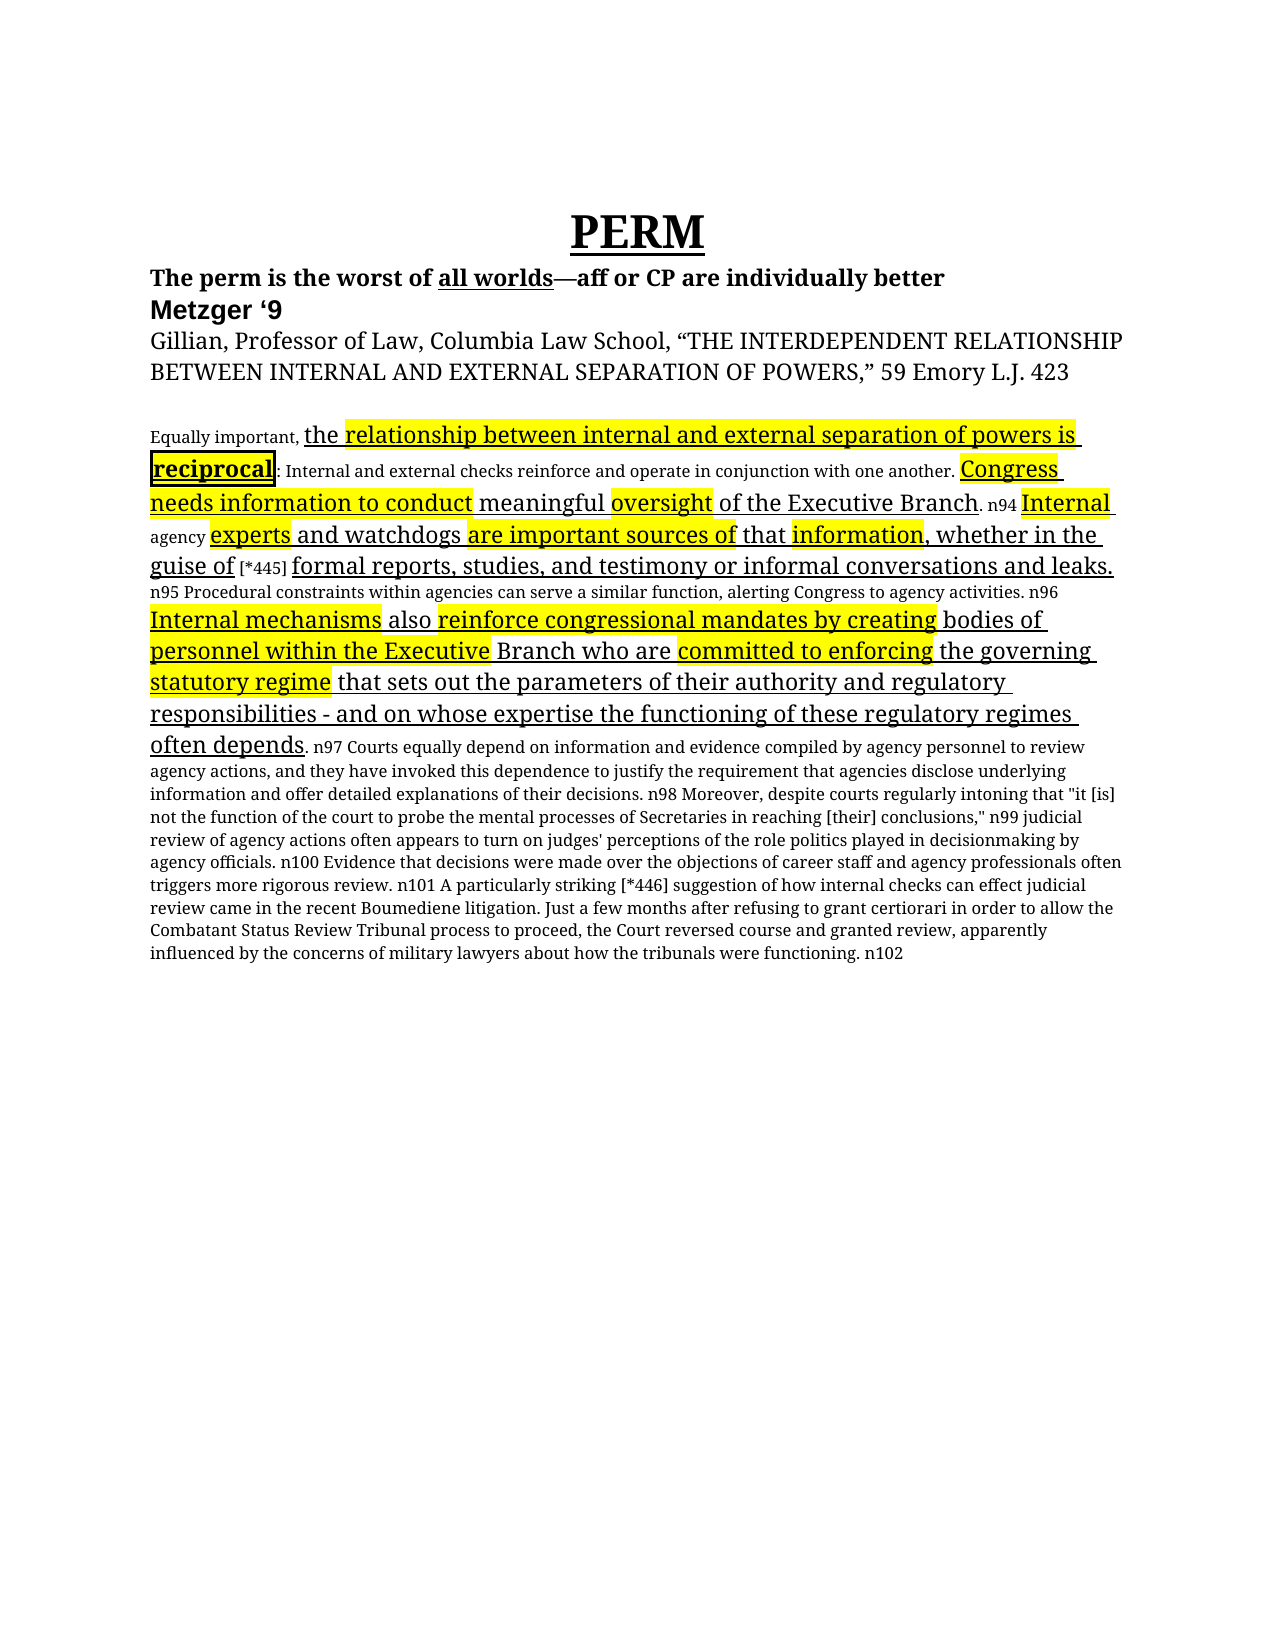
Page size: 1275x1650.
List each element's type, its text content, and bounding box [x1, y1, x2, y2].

text Metzger ‘9 [150, 294, 1125, 325]
subtitle perm [150, 200, 1125, 262]
text Equally important, the relationship between internal and external separation of powers is reciprocal: Internal and external checks reinforce and operate in conjunction with one another. Congress needs information to conduct meaningful oversight of the Executive Branch. n94 Internal agency experts and watchdogs are important sources of that information, whether in the guise of [*445] formal reports, studies, and testimony or informal conversations and leaks. n95 Procedural constraints within agencies can serve a similar function, alerting Congress to agency activities. n96 Internal mechanisms also reinforce congressional mandates by creating bodies of personnel within the Executive Branch who are committed to enforcing the governing statutory regime that sets out the parameters of their authority and regulatory responsibilities - and on whose expertise the functioning of these regulatory regimes often depends. n97 Courts equally depend on information and evidence compiled by agency personnel to review agency actions, and they have invoked this dependence to justify the requirement that agencies disclose underlying information and offer detailed explanations of their decisions. n98 Moreover, despite courts regularly intoning that "it [is] not the function of the court to probe the mental processes of Secretaries in reaching [their] conclusions," n99 judicial review of agency actions often appears to turn on judges' perceptions of the role politics played in decisionmaking by agency officials. n100 Evidence that decisions were made over the objections of career staff and agency professionals often triggers more rigorous review. n101 A particularly striking [*446] suggestion of how internal checks can effect judicial review came in the recent Boumediene litigation. Just a few months after refusing to grant certiorari in order to allow the Combatant Status Review Tribunal process to proceed, the Court reversed course and granted review, apparently influenced by the concerns of military lawyers about how the tribunals were functioning. n102 [150, 419, 1125, 964]
text Gillian, Professor of Law, Columbia Law School, “THE INTERDEPENDENT RELATIONSHIP BETWEEN INTERNAL AND EXTERNAL SEPARATION OF POWERS,” 59 Emory L.J. 423 [150, 325, 1125, 387]
text The perm is the worst of all worlds—aff or CP are individually better [150, 262, 1125, 294]
